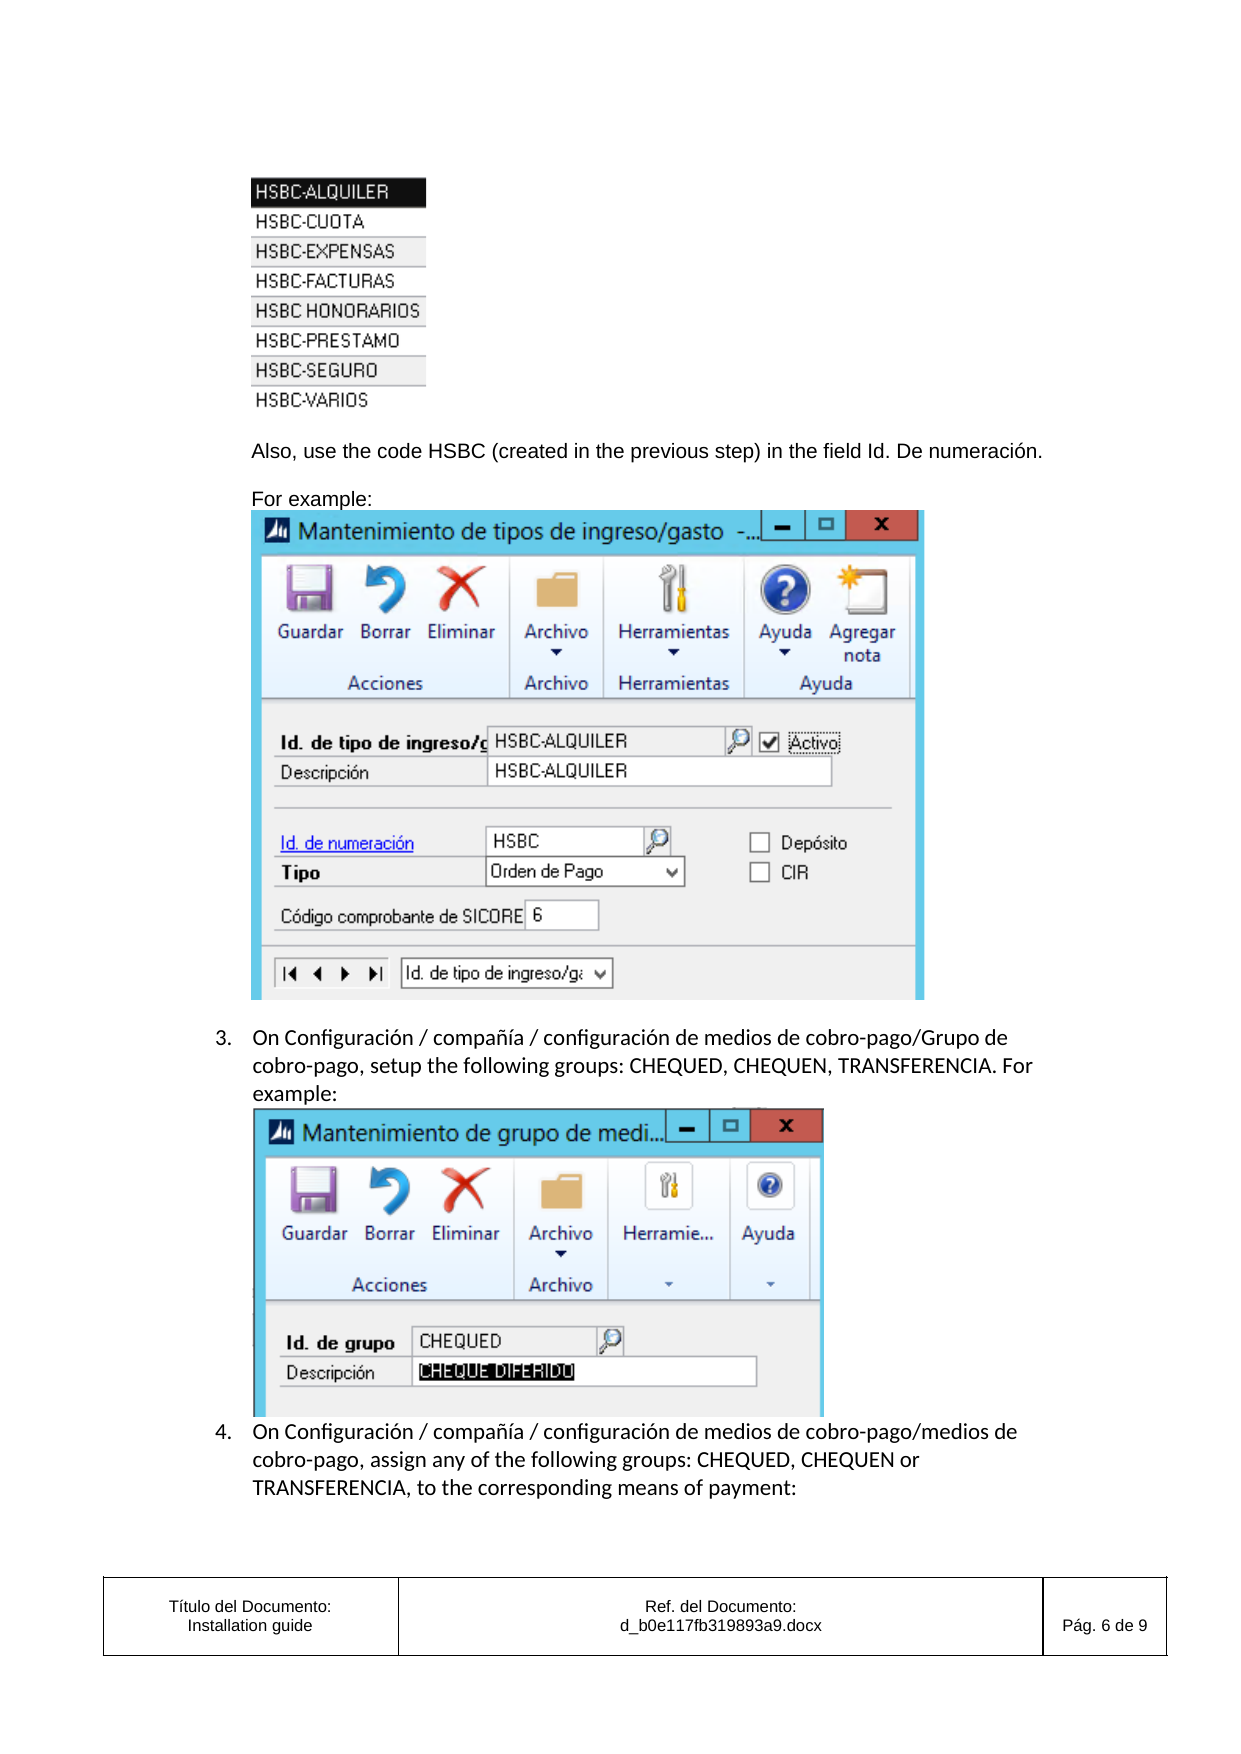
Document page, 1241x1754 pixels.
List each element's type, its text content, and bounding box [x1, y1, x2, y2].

text Also, use the code HSBC (created in the previous step) in the field Id. De numeración. [177, 439, 1063, 463]
list On Configuración / compañía / configuración de medios de cobro-pago/Grupo de cobro-pago, setup the following groups: CHEQUED, CHEQUEN, TRANSFERENCIA. For example: [215, 1023, 1063, 1108]
text For example: [177, 487, 1063, 511]
picture [251, 177, 427, 415]
picture [252, 1107, 824, 1417]
list On Configuración / compañía / configuración de medios de cobro-pago/medios de cobro-pago, assign any of the following groups: CHEQUED, CHEQUEN or TRANSFERENCIA, to the corresponding means of payment: [215, 1417, 1063, 1501]
picture [251, 510, 925, 1000]
